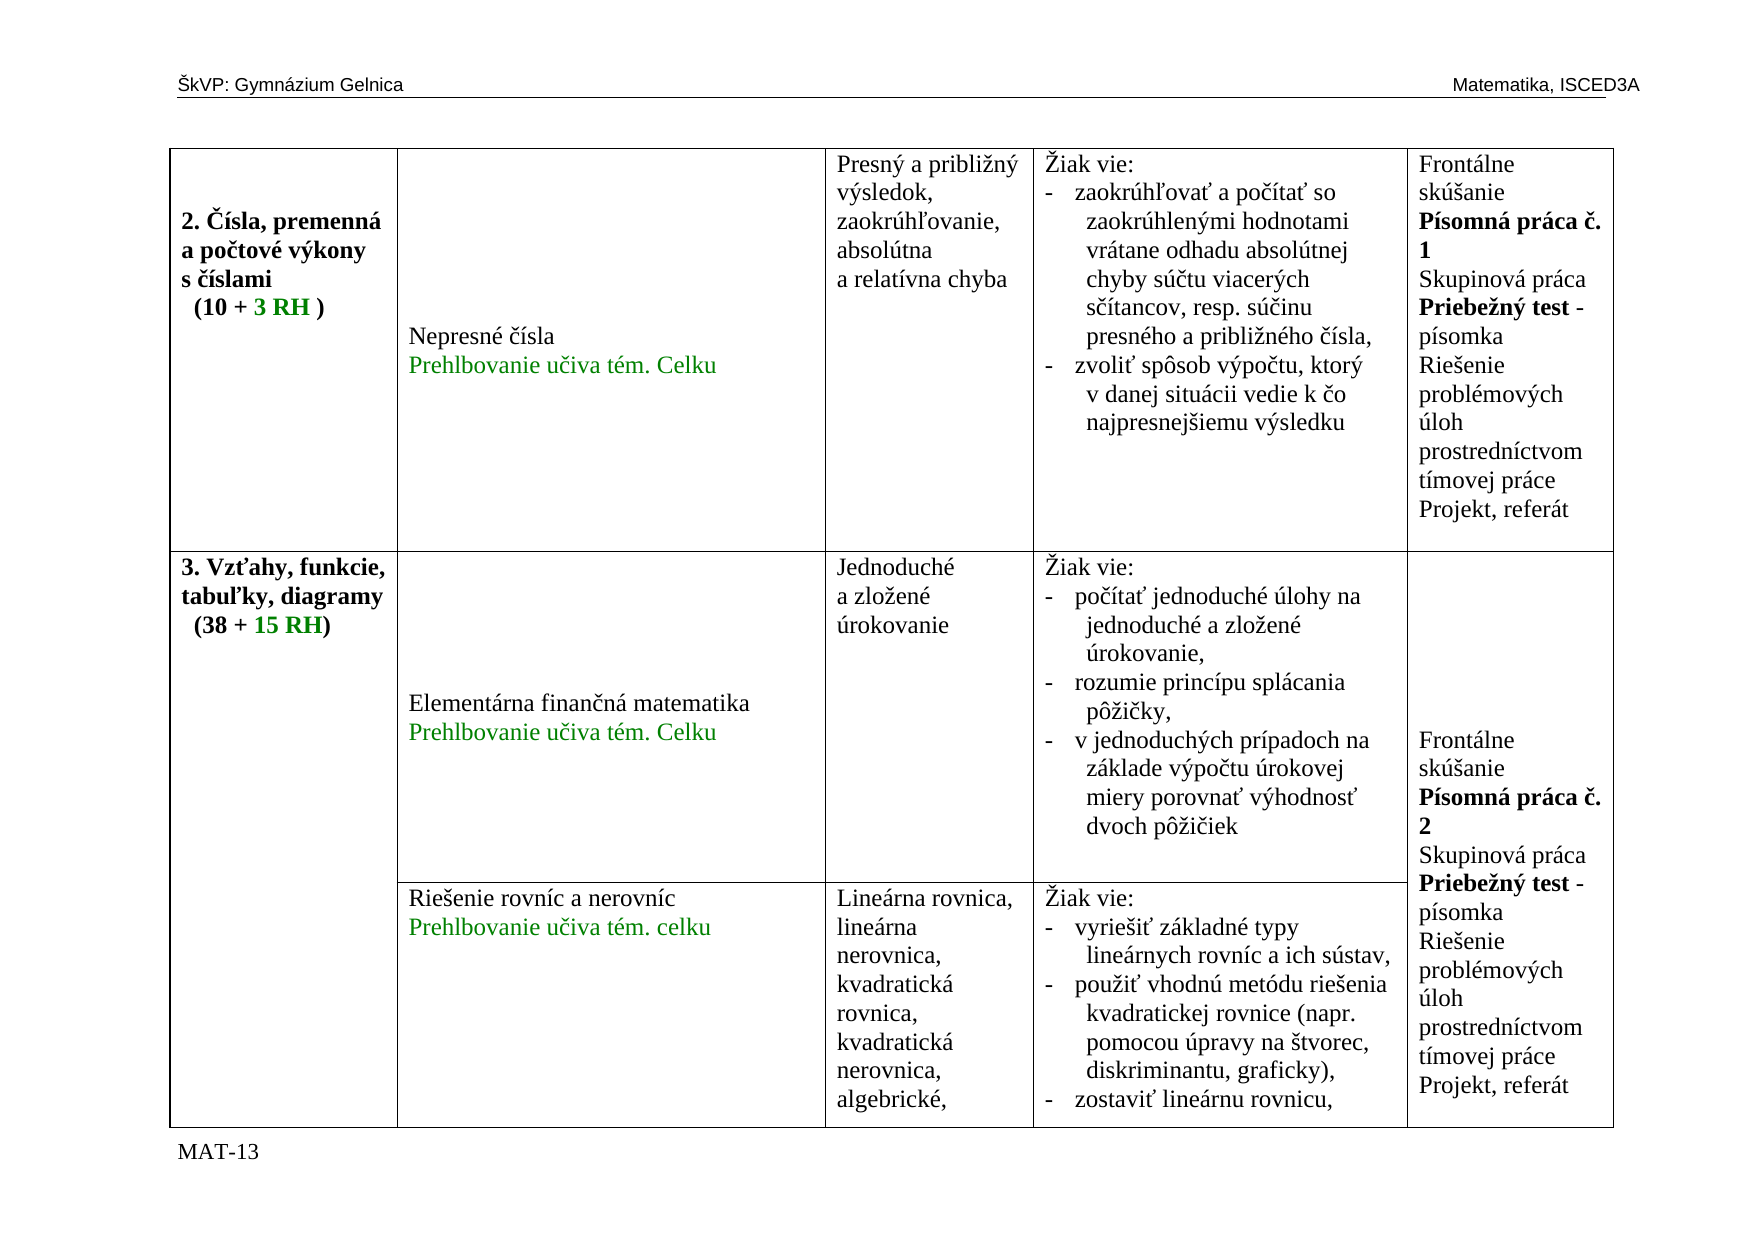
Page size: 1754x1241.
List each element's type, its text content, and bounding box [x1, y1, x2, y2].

table_cell Elementárna finančná matematika Prehlbovanie učiva tém. Celku [398, 552, 825, 882]
table_cell Presný a približný výsledok, zaokrúhľovanie, absolútna a relatívna chyba [826, 149, 1033, 551]
table_cell Nepresné čísla Prehlbovanie učiva tém. Celku [398, 149, 825, 551]
table_cell Frontálne skúšanie Písomná práca č. 1 Skupinová práca Priebežný test - písomka Riešenie problémových úloh prostredníctvom tímovej práce Projekt, referát [1408, 149, 1613, 551]
table_cell Žiak vie: zaokrúhľovať a počítať so zaokrúhlenými hodnotami vrátane odhadu absolútnej chyby súčtu viacerých sčítancov, resp. súčinu presného a približného čísla, zvoliť spôsob výpočtu, ktorý v danej situácii vedie k čo najpresnejšiemu výsledku [1034, 149, 1407, 551]
table_cell Frontálne skúšanie Písomná práca č. 2 Skupinová práca Priebežný test - písomka Riešenie problémových úloh prostredníctvom tímovej práce Projekt, referát [1408, 552, 1613, 1127]
table_cell Riešenie rovníc a nerovníc Prehlbovanie učiva tém. celku [398, 883, 825, 1127]
table_cell Jednoduché a zložené úrokovanie [826, 552, 1033, 882]
table_cell 2. Čísla, premenná a počtové výkony s číslami (10 + 3 RH ) [171, 149, 397, 551]
table_cell 3. Vzťahy, funkcie, tabuľky, diagramy (38 + 15 RH) [171, 552, 397, 1127]
table_cell Žiak vie: počítať jednoduché úlohy na jednoduché a zložené úrokovanie, rozumie princípu splácania pôžičky, v jednoduchých prípadoch na základe výpočtu úrokovej miery porovnať výhodnosť dvoch pôžičiek [1034, 552, 1407, 882]
